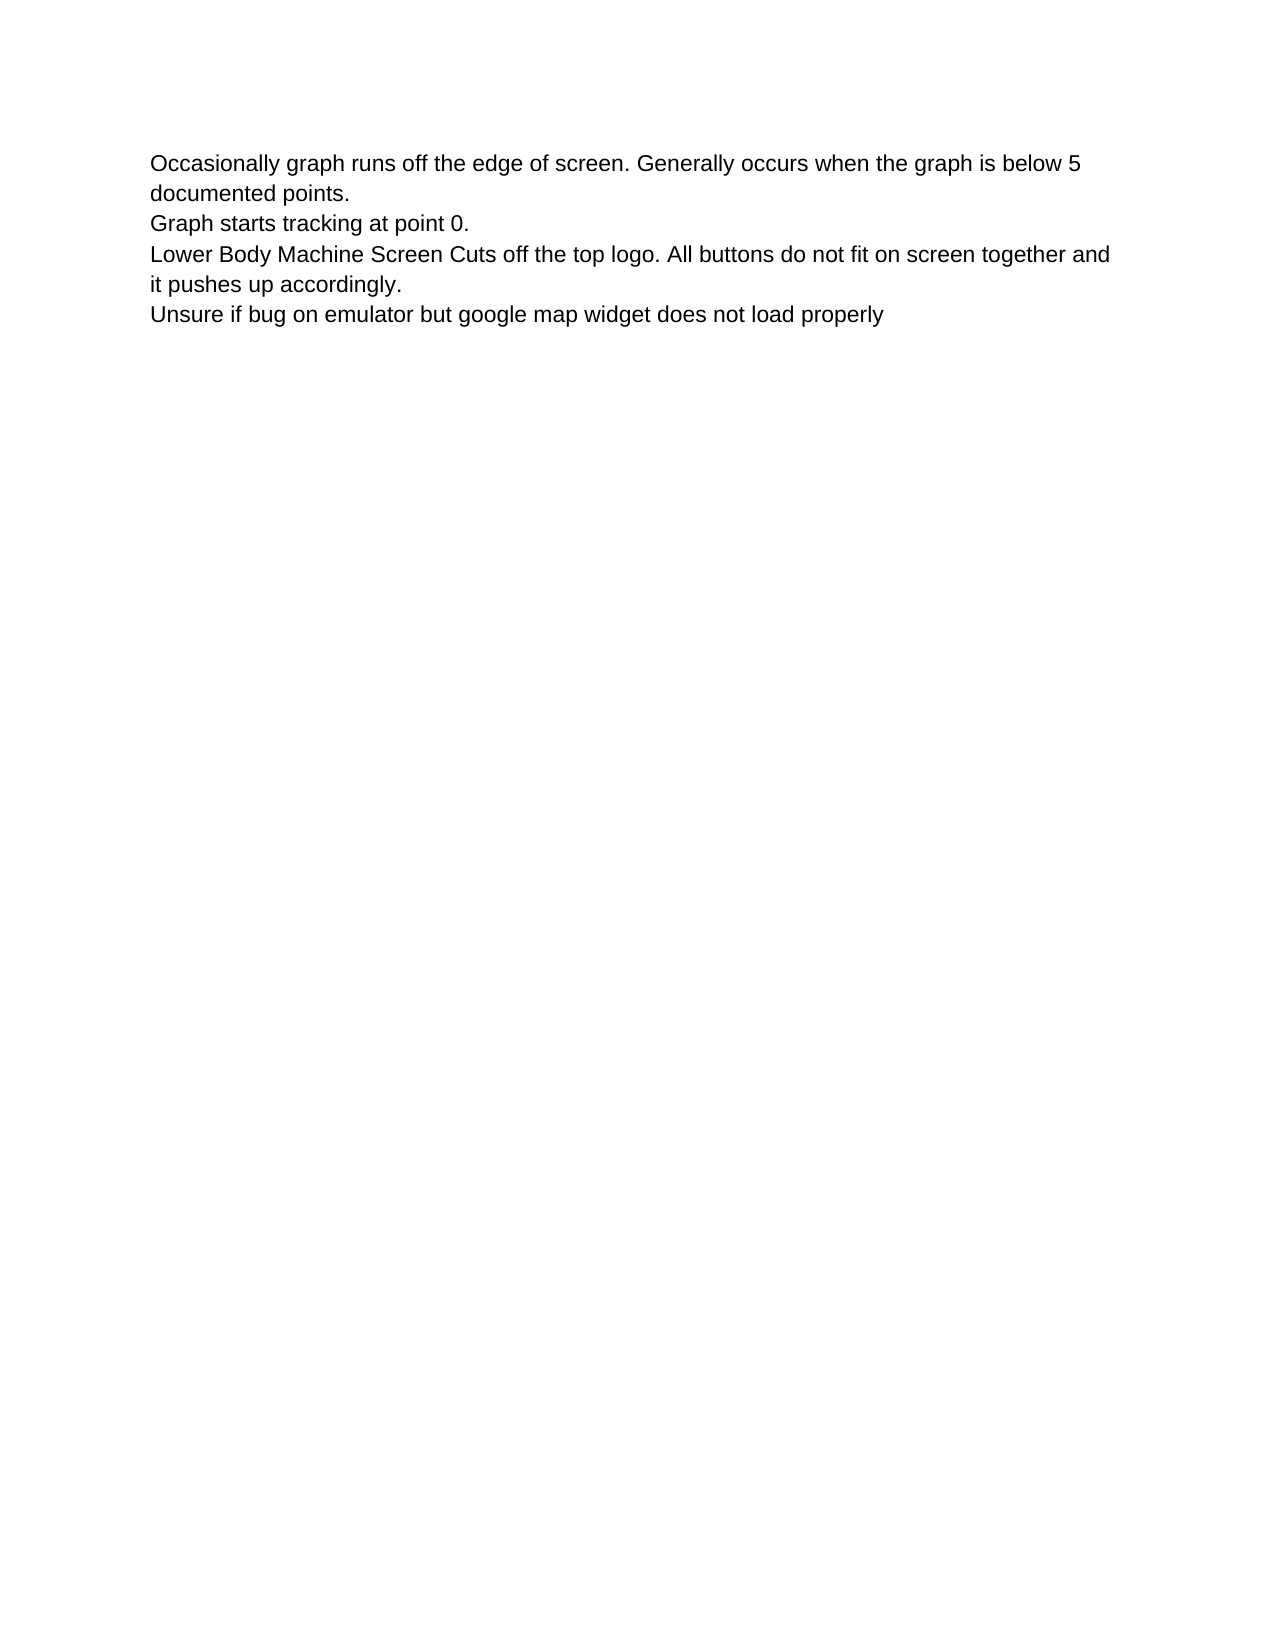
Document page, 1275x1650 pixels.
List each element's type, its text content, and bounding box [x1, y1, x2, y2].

text Graph starts tracking at point 0. [150, 210, 1125, 237]
text Occasionally graph runs off the edge of screen. Generally occurs when the graph is below 5 documented points. [150, 150, 1125, 207]
text Unsure if bug on emulator but google map widget does not load properly [150, 301, 1125, 327]
text Lower Body Machine Screen Cuts off the top logo. All buttons do not fit on screen together and it pushes up accordingly. [150, 241, 1125, 297]
